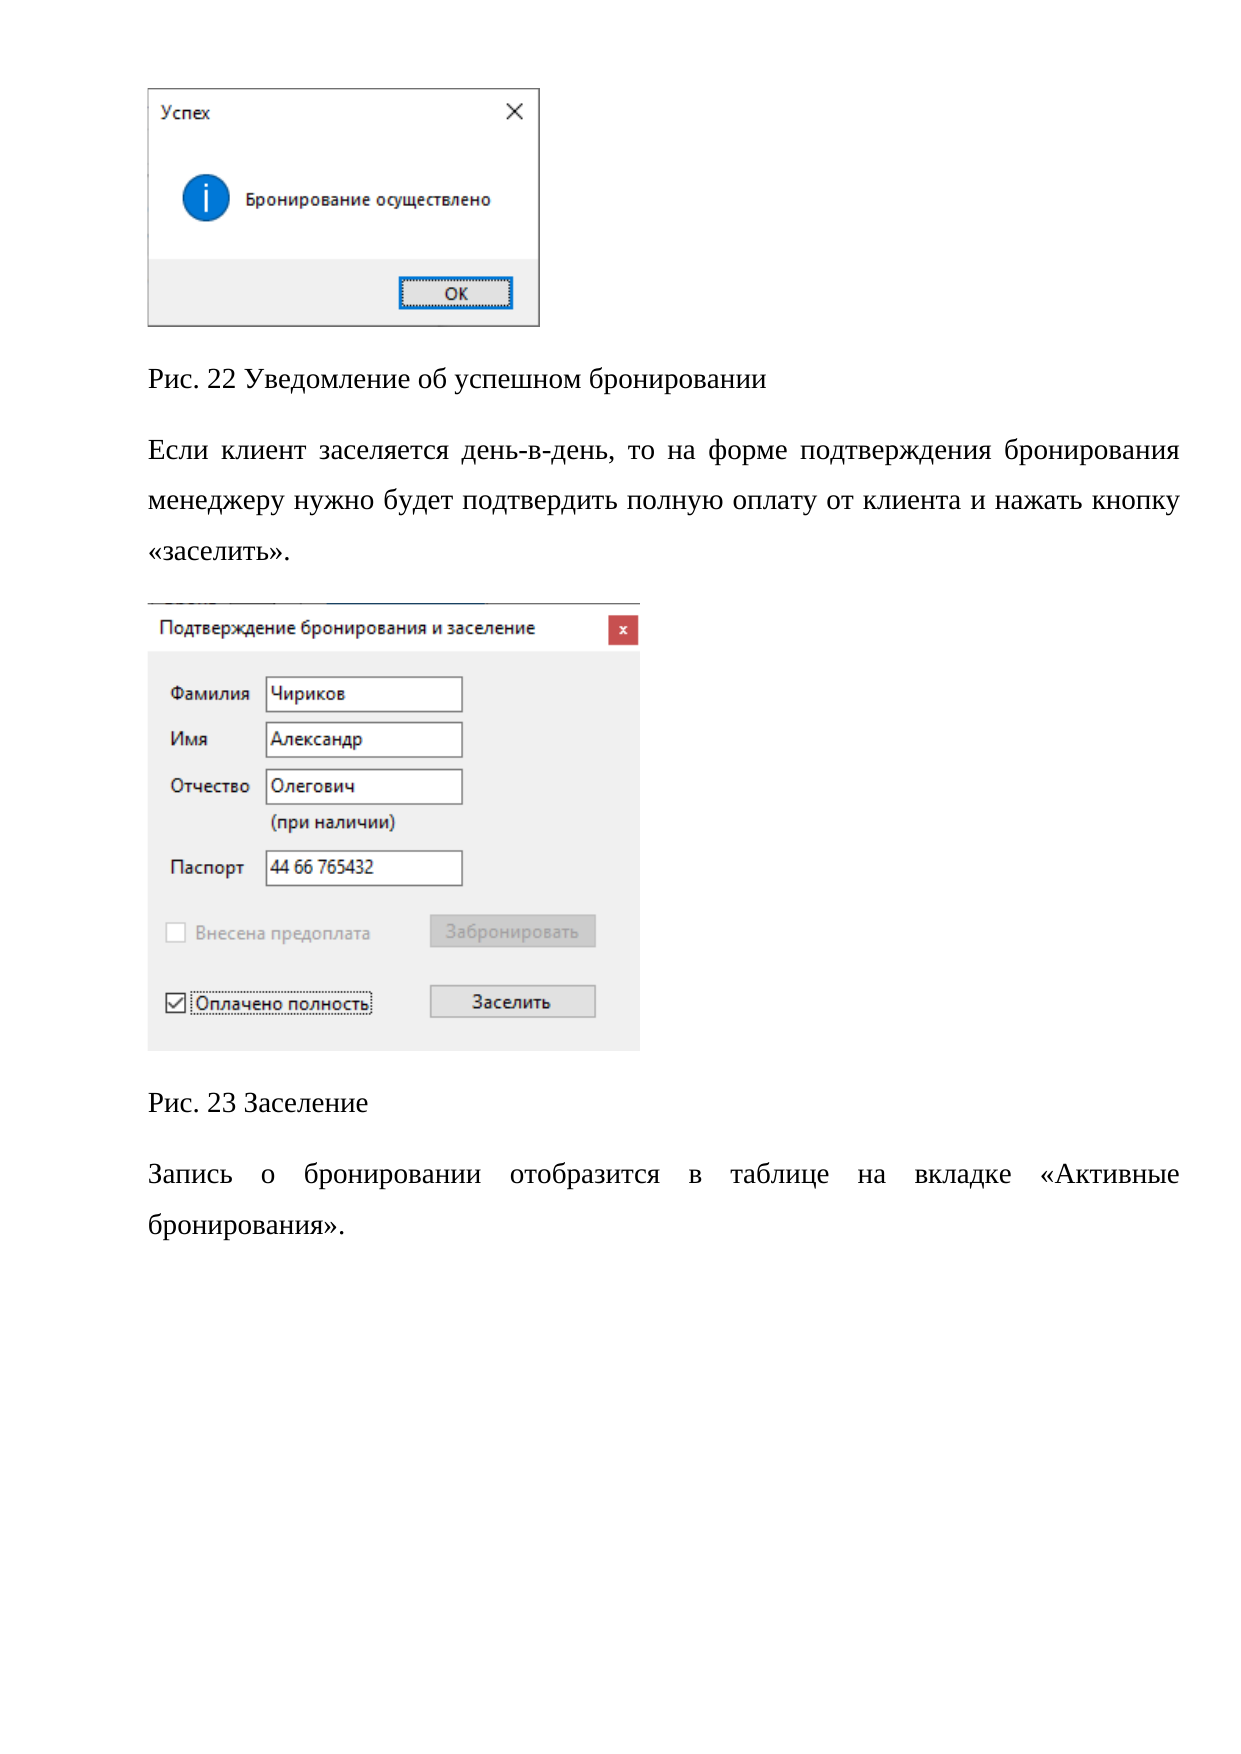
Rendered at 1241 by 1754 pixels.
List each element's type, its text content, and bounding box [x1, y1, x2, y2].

text Запись о бронировании отобразится в таблице на вкладке «Активные бронирования». [148, 1157, 1181, 1241]
text Рис. 23 Заселение [148, 1086, 1181, 1119]
picture [147, 603, 640, 1051]
text Если клиент заселяется день-в-день, то на форме подтверждения бронирования менеджеру нужно будет подтвердить полную оплату от клиента и нажать кнопку «заселить». [148, 432, 1181, 566]
text Рис. 22 Уведомление об успешном бронировании [148, 361, 1181, 394]
picture [147, 88, 540, 327]
